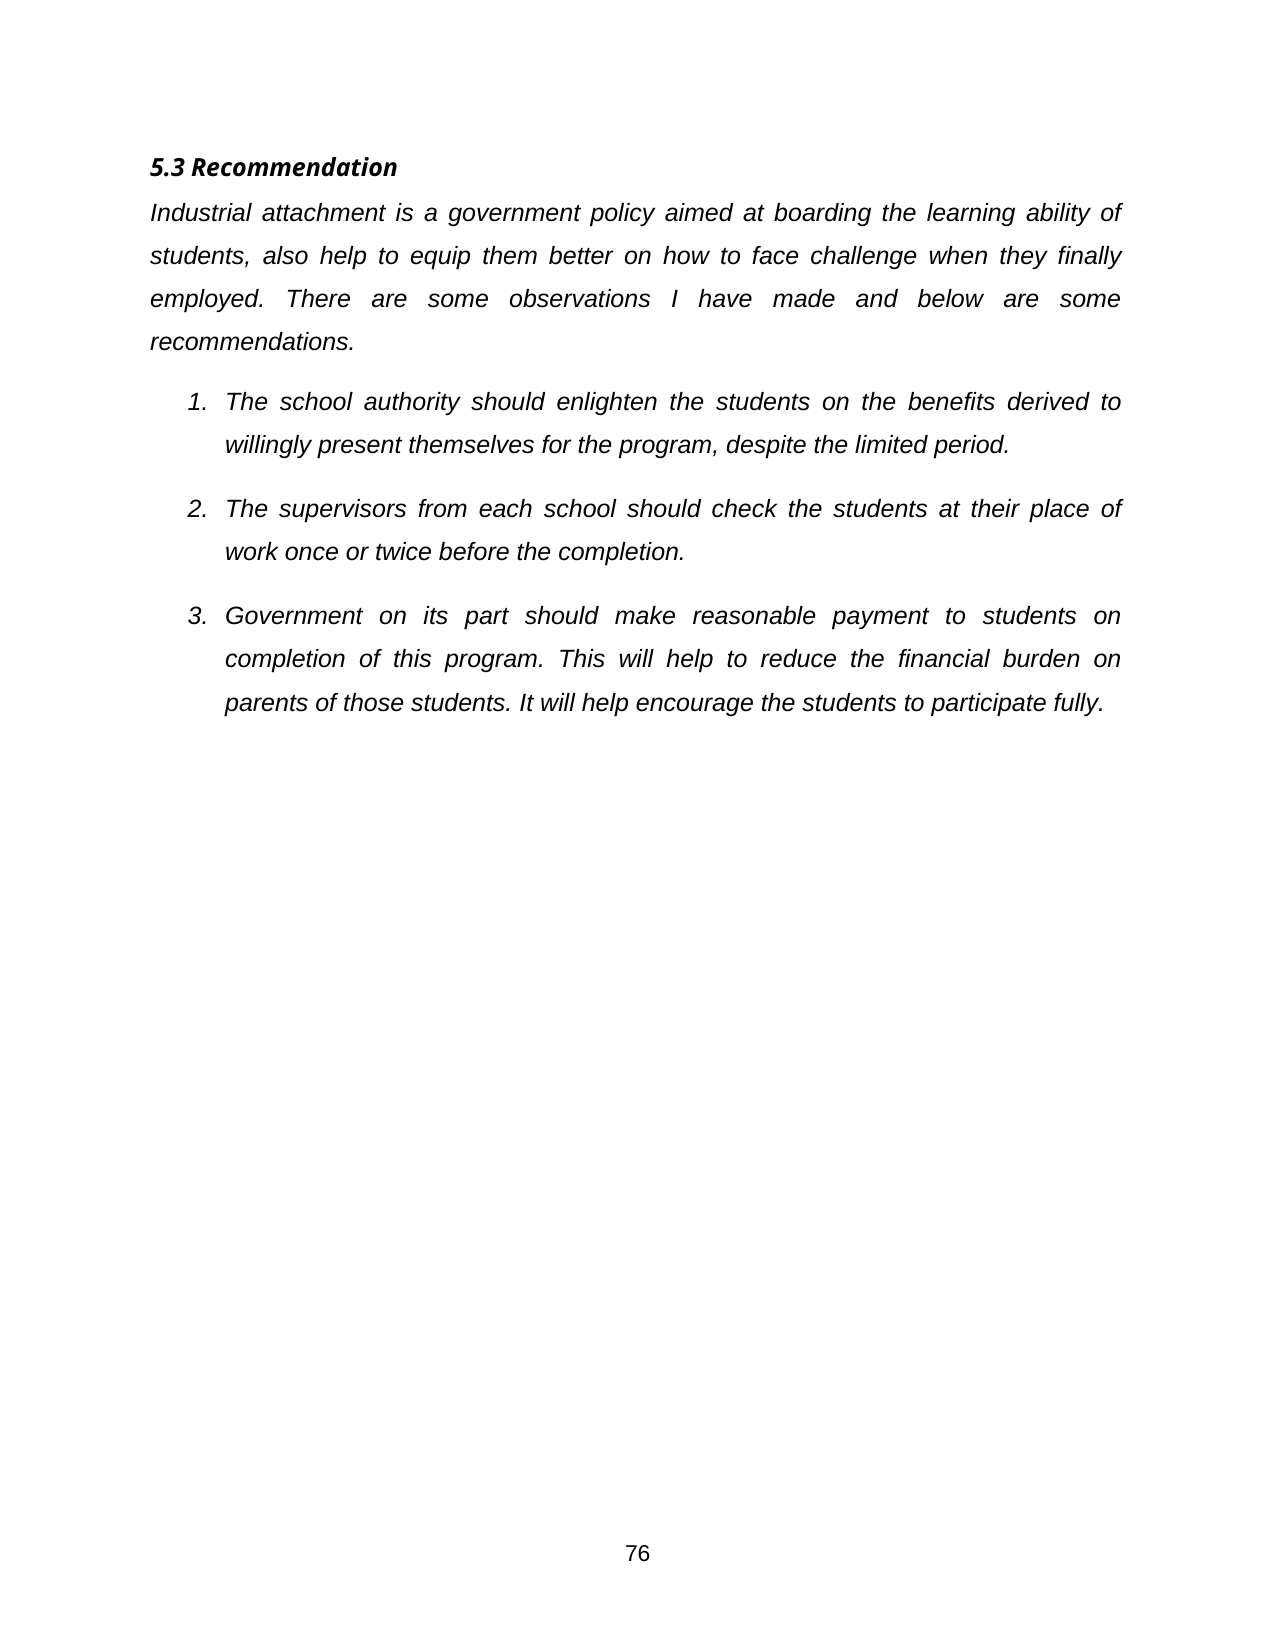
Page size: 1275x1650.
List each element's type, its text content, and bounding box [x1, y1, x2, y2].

subtitle Recommendation [150, 150, 1142, 184]
text Industrial attachment is a government policy aimed at boarding the learning ability of students, also help to equip them better on how to face challenge when they finally employed. There are some observations I have made and below are some recommendations. [150, 198, 1125, 356]
list The school authority should enlighten the students on the benefits derived to willingly present themselves for the program, despite the limited period. [187, 387, 1125, 459]
list The supervisors from each school should check the students at their place of work once or twice before the completion. [187, 494, 1125, 566]
list Government on its part should make reasonable payment to students on completion of this program. This will help to reduce the financial burden on parents of those students. It will help encourage the students to participate fully. [187, 601, 1125, 716]
